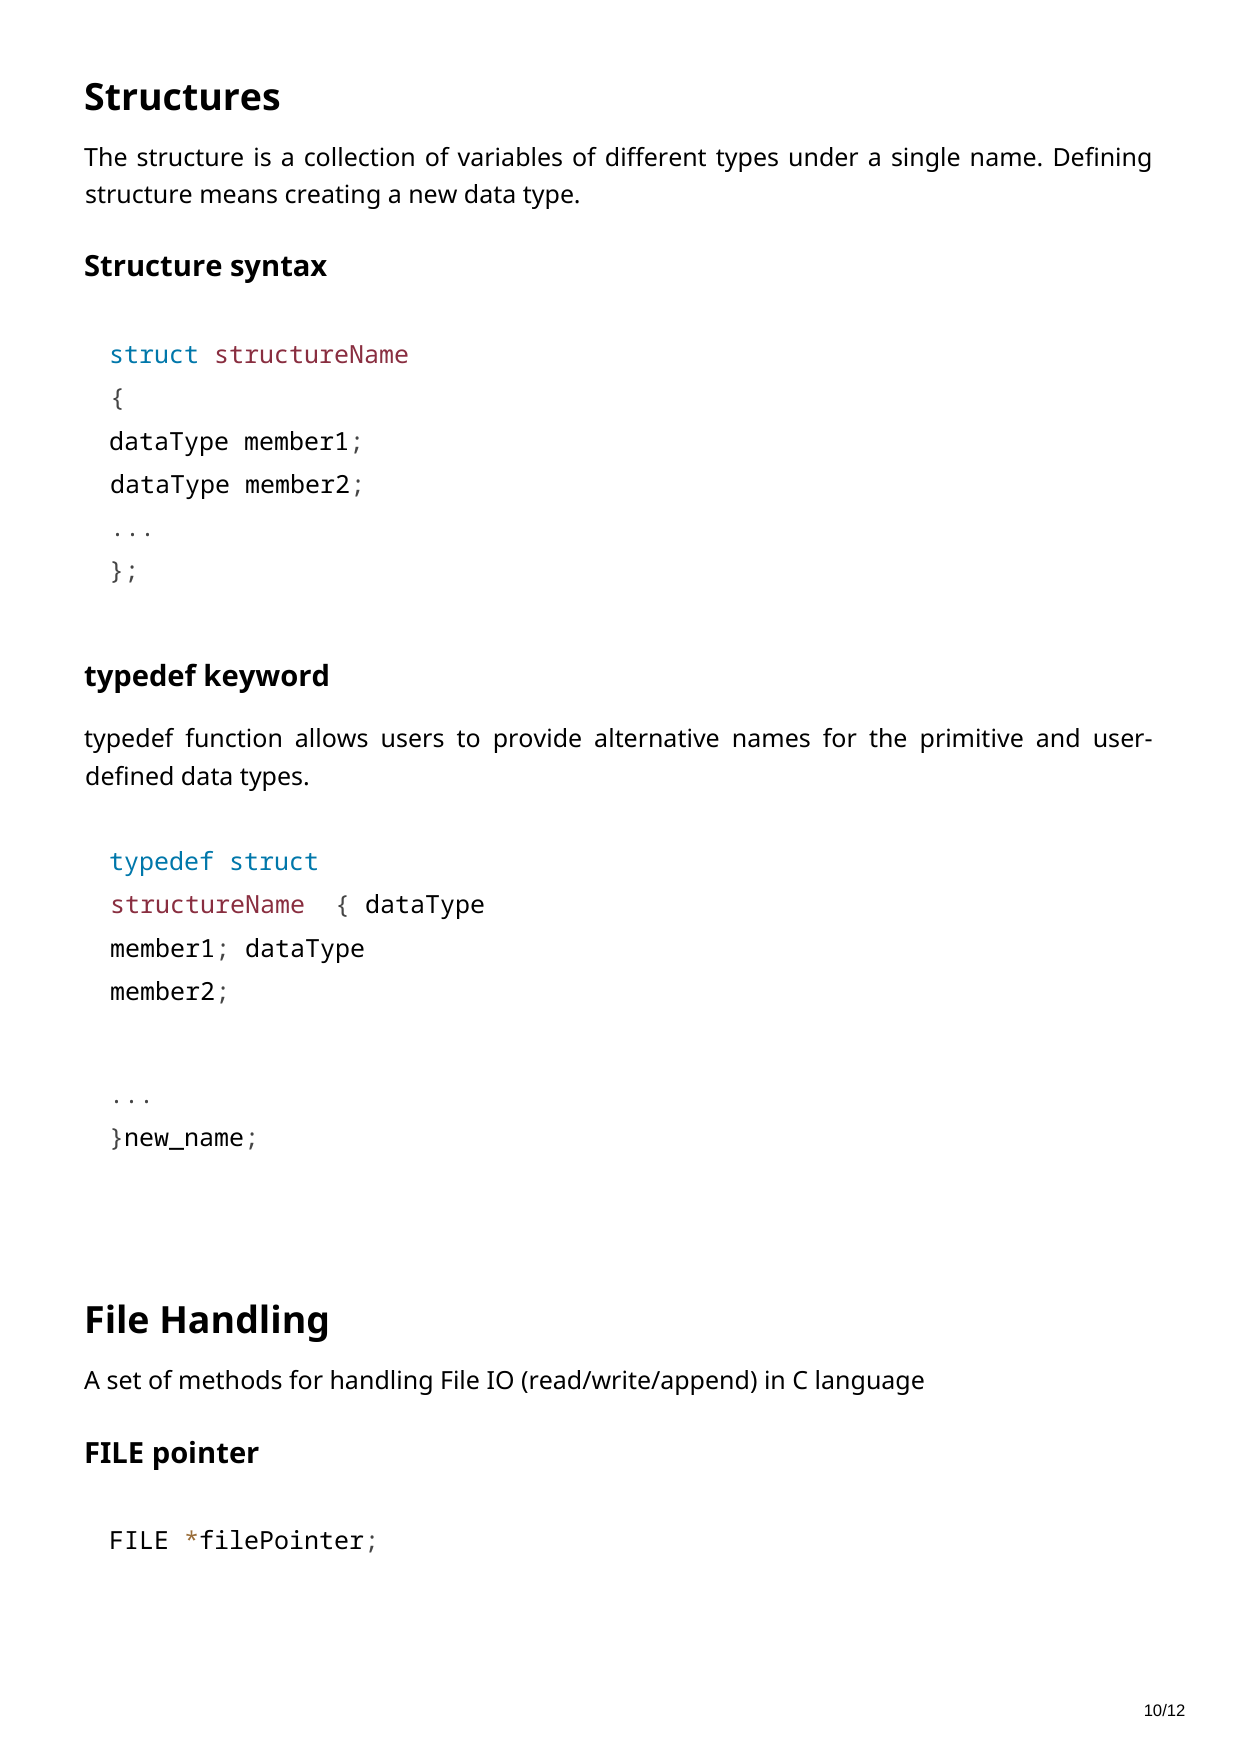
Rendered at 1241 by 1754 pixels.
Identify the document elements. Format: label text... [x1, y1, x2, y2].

text FILE pointer [84, 1432, 1154, 1472]
subtitle Structure syntax [84, 246, 1154, 285]
text typedef struct structureName { dataType member1; dataType member2; [109, 844, 496, 1008]
text FILE *filePointer; [109, 1522, 909, 1556]
text The structure is a collection of variables of different types under a single name. Defining structure means creating a new data type. [84, 140, 1154, 211]
text typedef function allows users to provide alternative names for the primitive and user-defined data types. [84, 721, 1154, 793]
text }; [109, 553, 305, 587]
subtitle Structures [84, 70, 1154, 121]
text dataType member1; dataType member2; ... [109, 423, 400, 544]
subtitle File Handling [84, 1293, 1154, 1344]
text A set of methods for handling File IO (read/write/append) in C language [84, 1363, 1154, 1397]
text struct structureName { [109, 337, 427, 414]
text }new_name; [109, 1119, 909, 1153]
text ... [109, 1077, 305, 1111]
subtitle typedef keyword [84, 655, 1154, 694]
